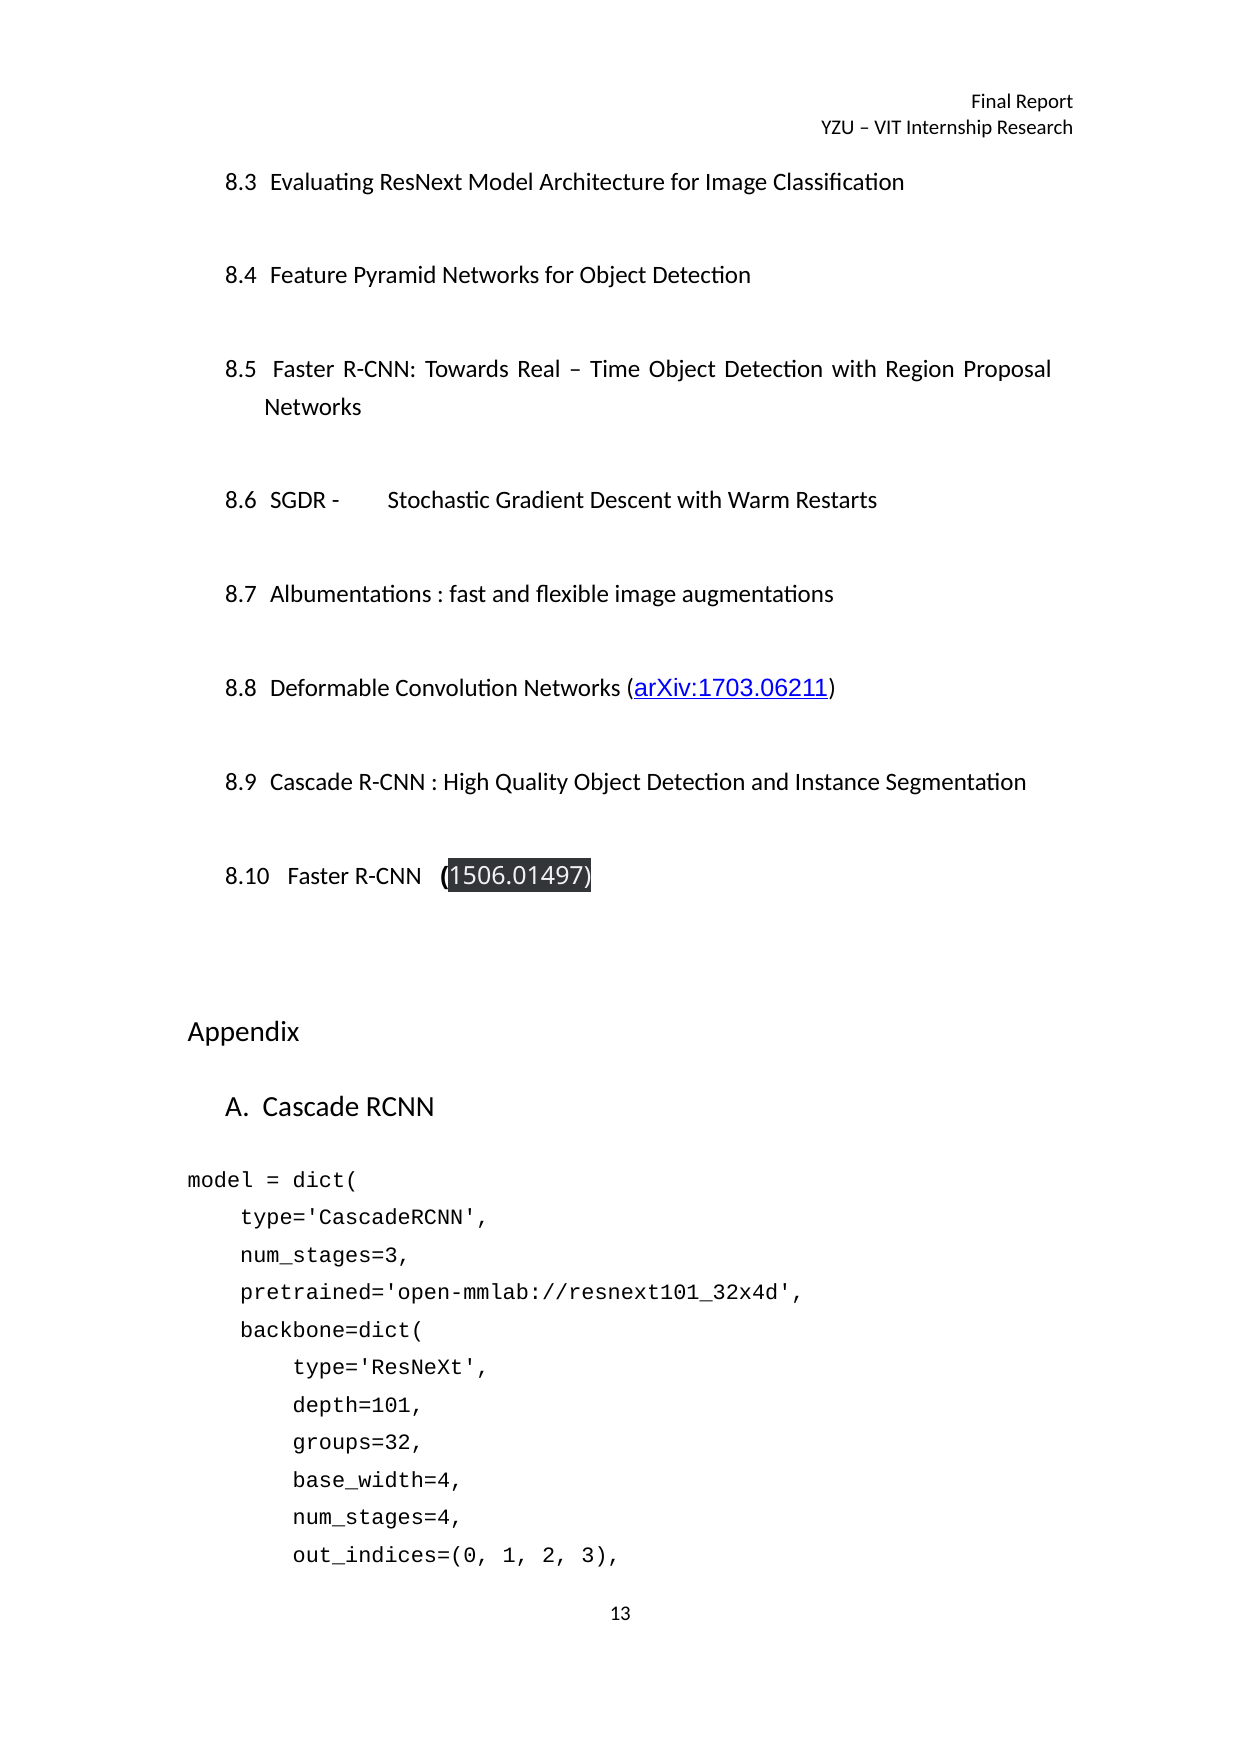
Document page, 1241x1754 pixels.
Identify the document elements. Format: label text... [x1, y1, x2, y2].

text pretrained='open-mmlab://resnext101_32x4d', [187, 1275, 1053, 1312]
list Evaluating ResNext Model Architecture for Image Classification [225, 162, 1053, 200]
list Faster R-CNN: Towards Real – Time Object Detection with Region Proposal Networks [225, 350, 1053, 425]
list SGDR - Stochastic Gradient Descent with Warm Restarts [225, 481, 1053, 519]
text type='CascadeRCNN', [187, 1200, 1053, 1237]
text depth=101, [187, 1387, 1053, 1425]
text model = dict( [187, 1162, 1053, 1200]
list Cascade R-CNN : High Quality Object Detection and Instance Segmentation [225, 762, 1053, 800]
text base_width=4, [187, 1462, 1053, 1500]
list Feature Pyramid Networks for Object Detection [225, 256, 1053, 294]
list Faster R-CNN (1506.01497) [225, 856, 1053, 894]
text Appendix [187, 1012, 1053, 1050]
list Cascade RCNN [225, 1087, 1053, 1125]
text groups=32, [187, 1425, 1053, 1462]
text out_indices=(0, 1, 2, 3), [187, 1537, 1053, 1575]
list Deformable Convolution Networks (arXiv:1703.06211) [225, 669, 1053, 706]
text num_stages=3, [187, 1237, 1053, 1275]
list Albumentations : fast and flexible image augmentations [225, 575, 1053, 612]
text type='ResNeXt', [187, 1350, 1053, 1387]
text num_stages=4, [187, 1500, 1053, 1537]
text backbone=dict( [187, 1312, 1053, 1350]
